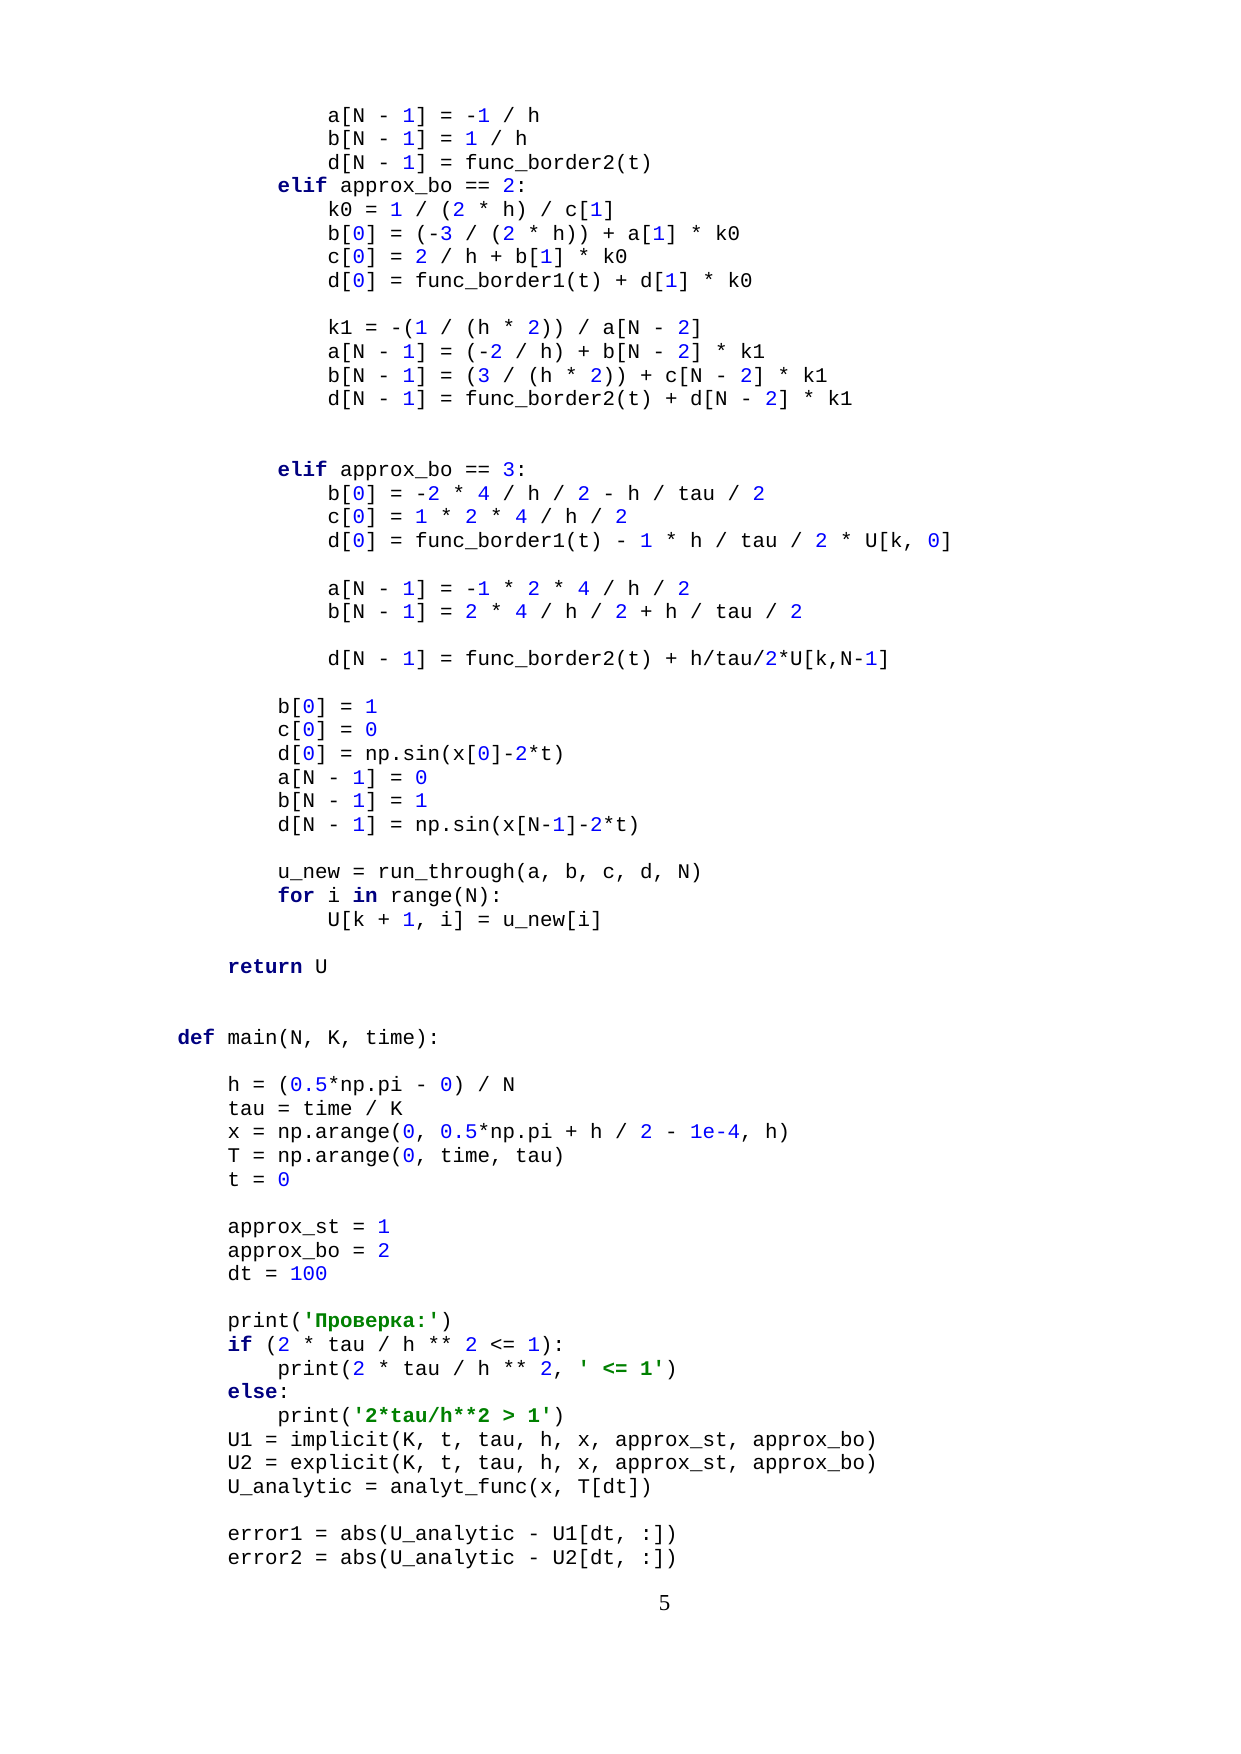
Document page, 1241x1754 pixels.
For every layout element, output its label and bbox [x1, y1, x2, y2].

text [177, 81, 1152, 1571]
